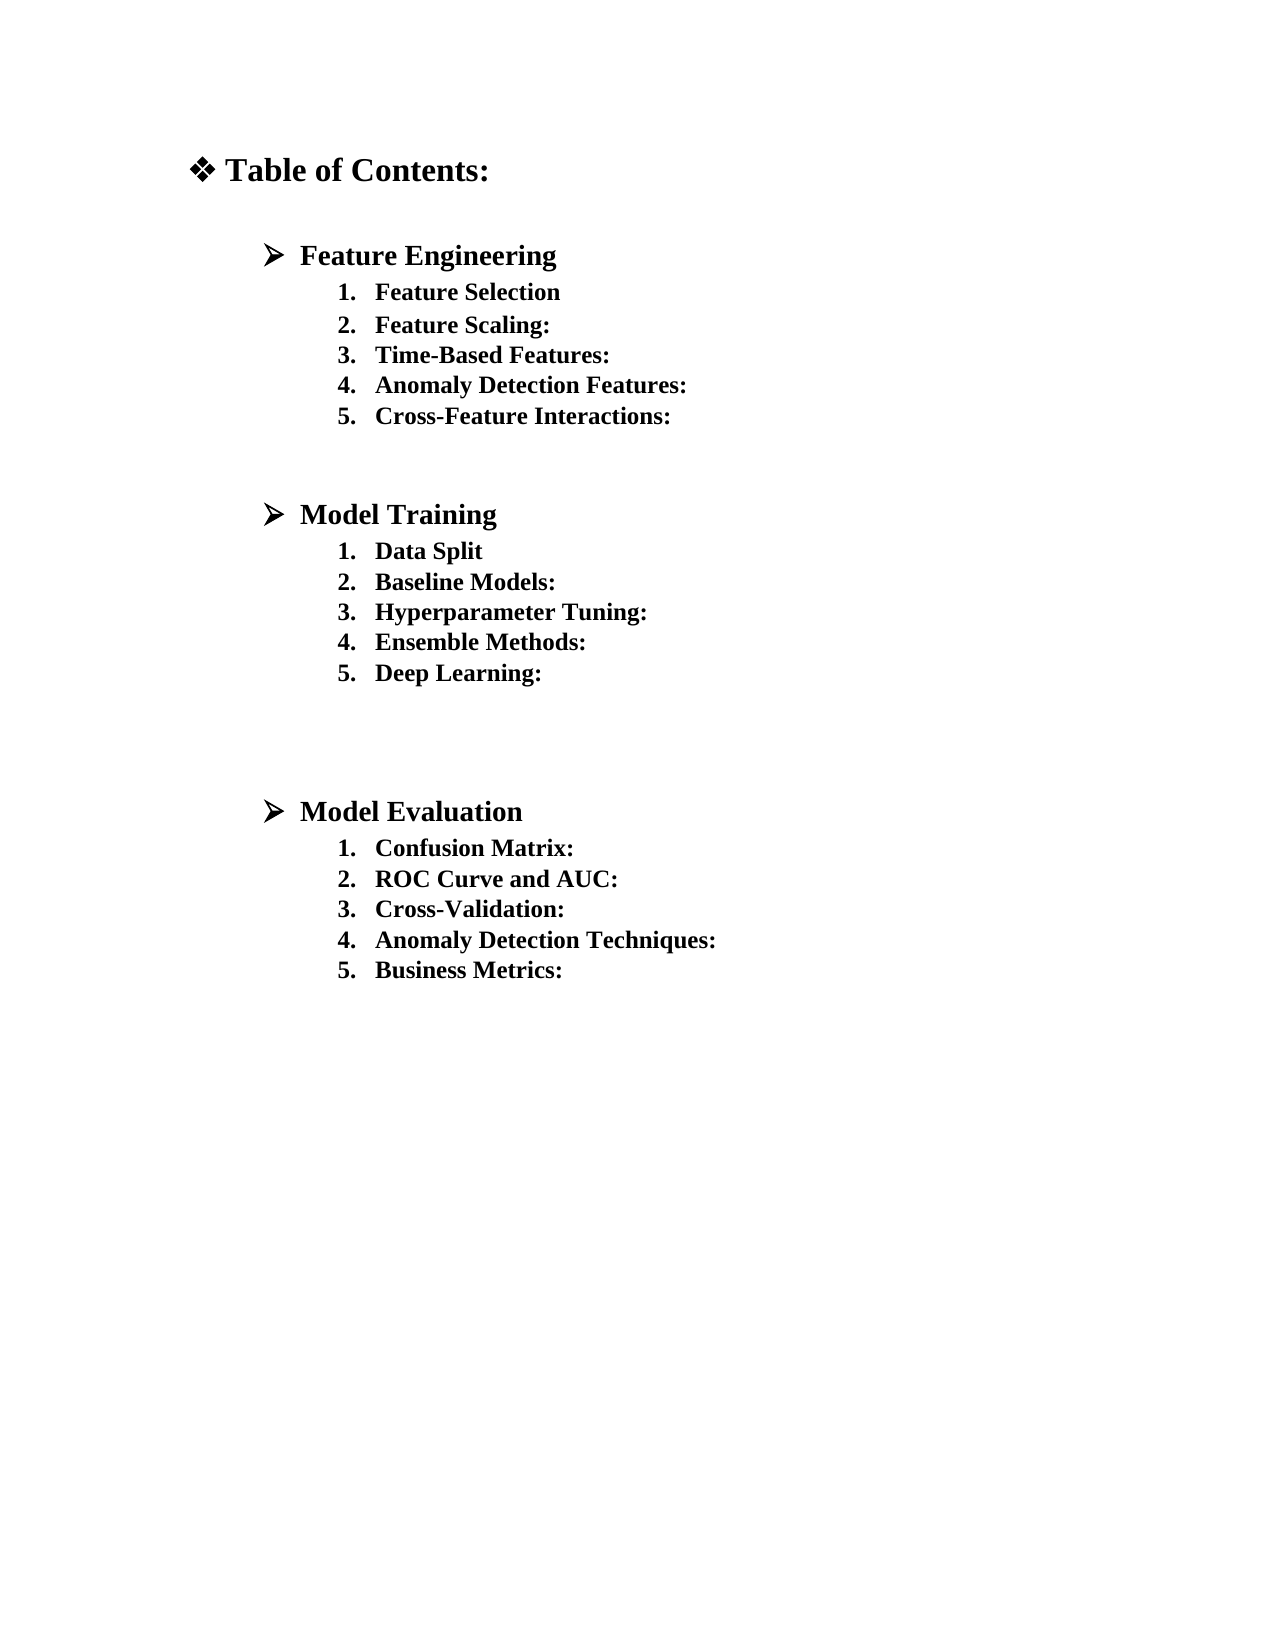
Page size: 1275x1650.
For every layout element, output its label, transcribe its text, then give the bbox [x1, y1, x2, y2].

list Baseline Models: [337, 567, 1125, 595]
list Data Split [337, 536, 1125, 565]
list Anomaly Detection Techniques: [337, 925, 1125, 953]
list ROC Curve and AUC: [337, 864, 1125, 893]
list Confusion Matrix: [337, 833, 1125, 862]
list Time-Based Features: [337, 340, 1125, 369]
list Anomaly Detection Features: [337, 371, 1125, 399]
list Table of Contents: [187, 150, 1125, 188]
list Feature Engineering [262, 238, 1125, 272]
list Feature Scaling: [337, 310, 1125, 338]
list Hyperparameter Tuning: [337, 597, 1125, 626]
list Cross-Validation: [337, 894, 1125, 923]
list Cross-Feature Interactions: [337, 401, 1125, 430]
list Feature Selection [337, 277, 1125, 306]
list Deep Learning: [337, 658, 1125, 687]
list Ensemble Methods: [337, 627, 1125, 656]
list Model Evaluation [262, 794, 1125, 828]
list Model Training [262, 497, 1125, 531]
list Business Metrics: [337, 955, 1125, 984]
